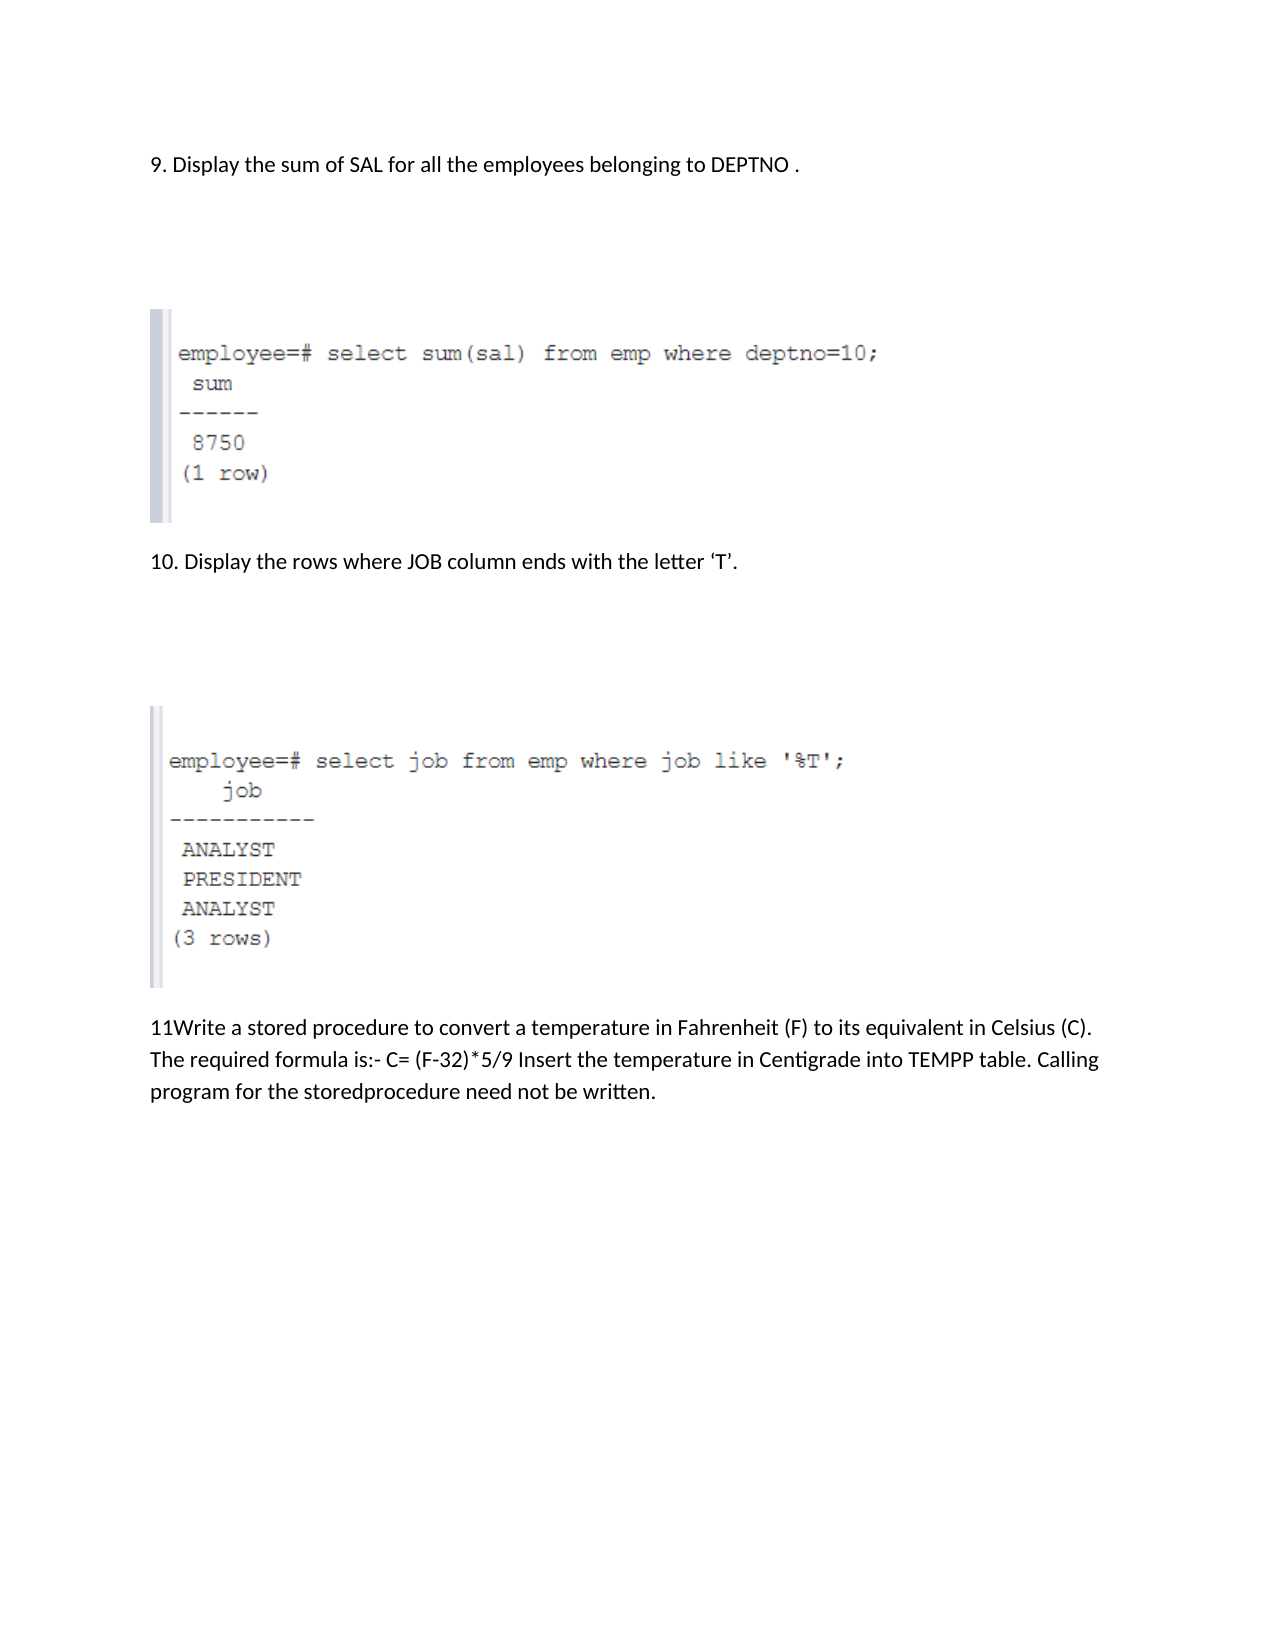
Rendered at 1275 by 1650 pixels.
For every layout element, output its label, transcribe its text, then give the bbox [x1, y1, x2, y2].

text 9. Display the sum of SAL for all the employees belonging to DEPTNO . [150, 150, 1125, 178]
picture [150, 706, 983, 988]
text 10. Display the rows where JOB column ends with the letter ‘T’. [150, 547, 1125, 575]
text 11Write a stored procedure to convert a temperature in Fahrenheit (F) to its equivalent in Celsius (C). The required formula is:- C= (F-32)*5/9 Insert the temperature in Centigrade into TEMPP table. Calling program for the storedprocedure need not be written. [150, 1013, 1125, 1105]
picture [150, 309, 1007, 523]
